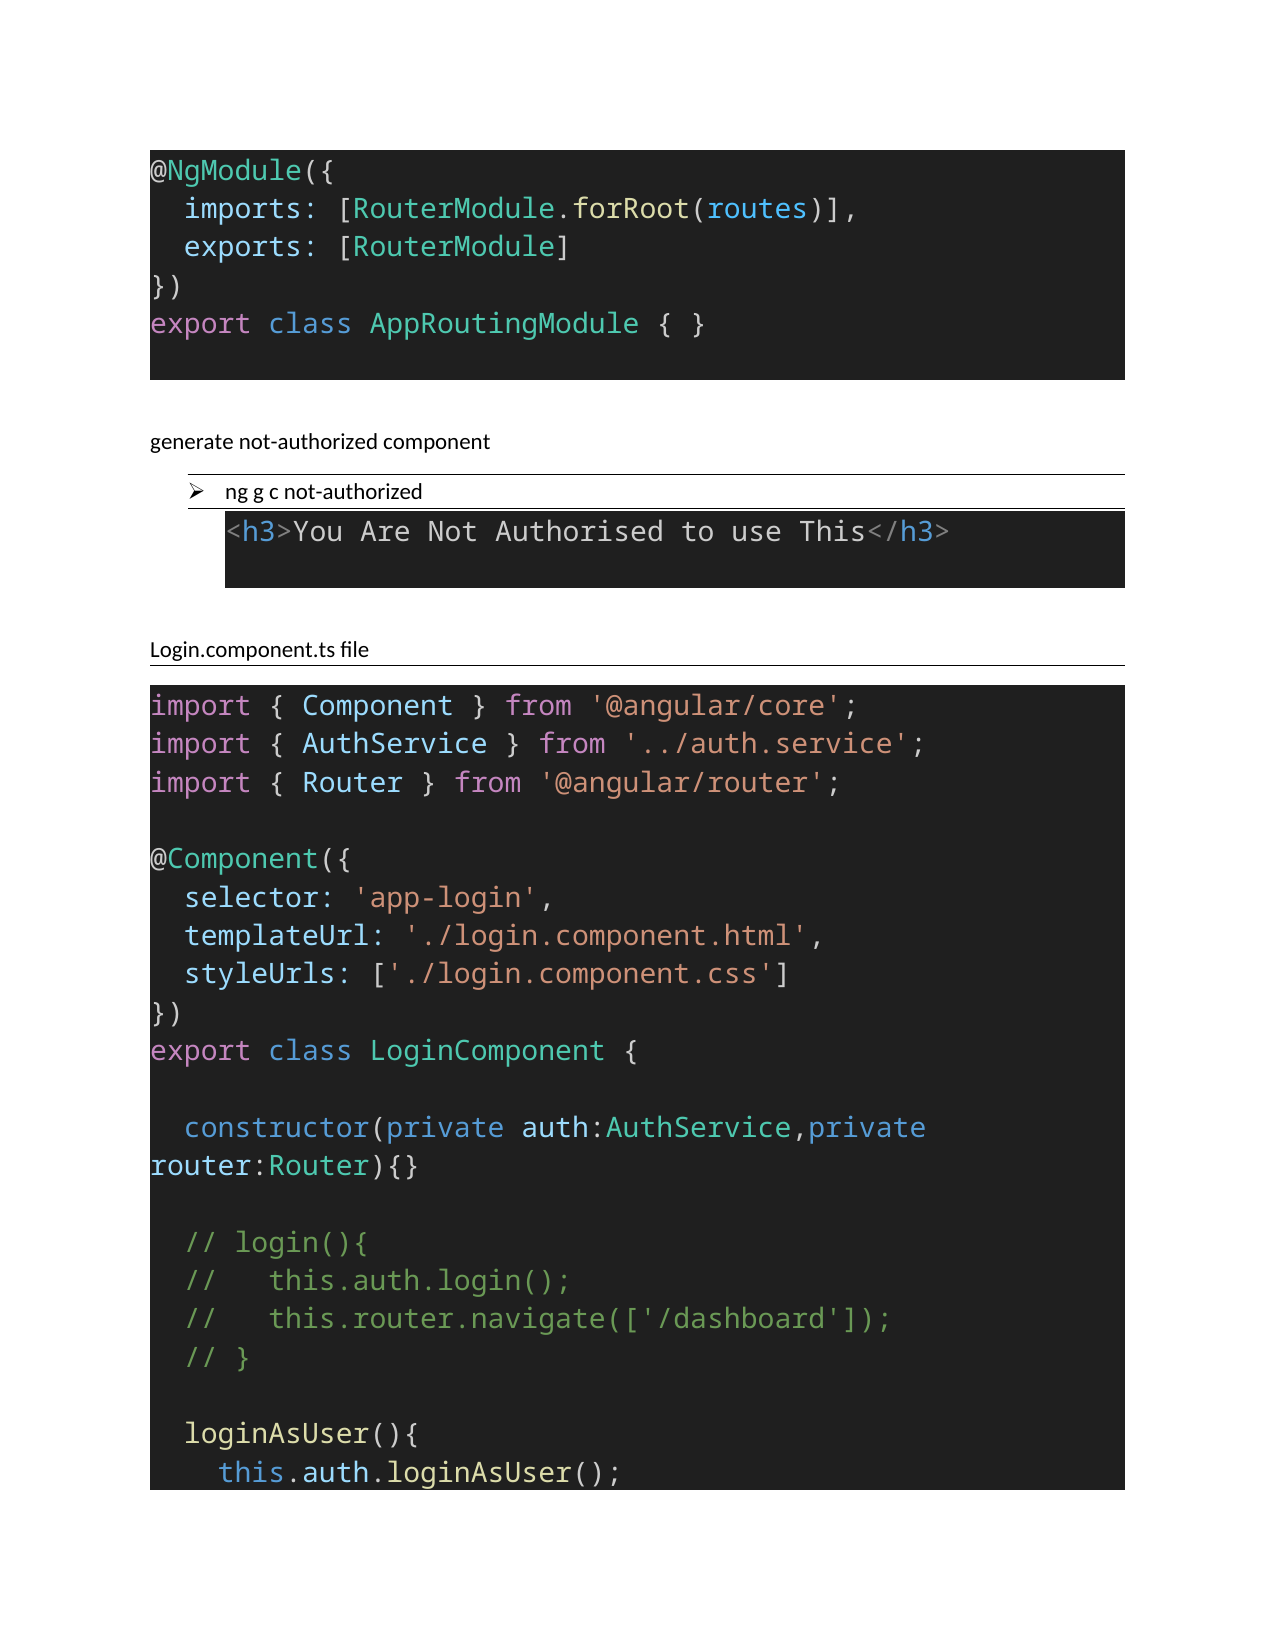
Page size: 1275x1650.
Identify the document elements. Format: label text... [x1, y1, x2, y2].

text import { Router } from '@angular/router'; [150, 762, 1125, 800]
text @NgModule({ [150, 150, 1125, 188]
text // this.router.navigate(['/dashboard']); [150, 1299, 1125, 1337]
text generate not-authorized component [150, 427, 1125, 455]
text exports: [RouterModule] [150, 227, 1125, 265]
list ng g c not-authorized [187, 475, 1125, 509]
text this.auth.loginAsUser(); [150, 1452, 1125, 1490]
text imports: [RouterModule.forRoot(routes)], [150, 188, 1125, 227]
text styleUrls: ['./login.component.css'] [150, 954, 1125, 992]
text Login.component.ts file [150, 635, 1125, 665]
text }) [150, 265, 1125, 303]
text @Component({ [150, 839, 1125, 877]
text }) [150, 992, 1125, 1030]
text // this.auth.login(); [150, 1260, 1125, 1299]
text import { AuthService } from '../auth.service'; [150, 724, 1125, 762]
text selector: 'app-login', [150, 877, 1125, 915]
text // } [150, 1337, 1125, 1375]
text export class AppRoutingModule { } [150, 303, 1125, 342]
text constructor(private auth:AuthService,private router:Router){} [150, 1107, 1125, 1184]
list <h3>You Are Not Authorised to use This</h3> [225, 511, 1125, 549]
text // login(){ [150, 1222, 1125, 1260]
text templateUrl: './login.component.html', [150, 915, 1125, 954]
text import { Component } from '@angular/core'; [150, 685, 1125, 724]
text export class LoginComponent { [150, 1030, 1125, 1069]
text loginAsUser(){ [150, 1414, 1125, 1452]
